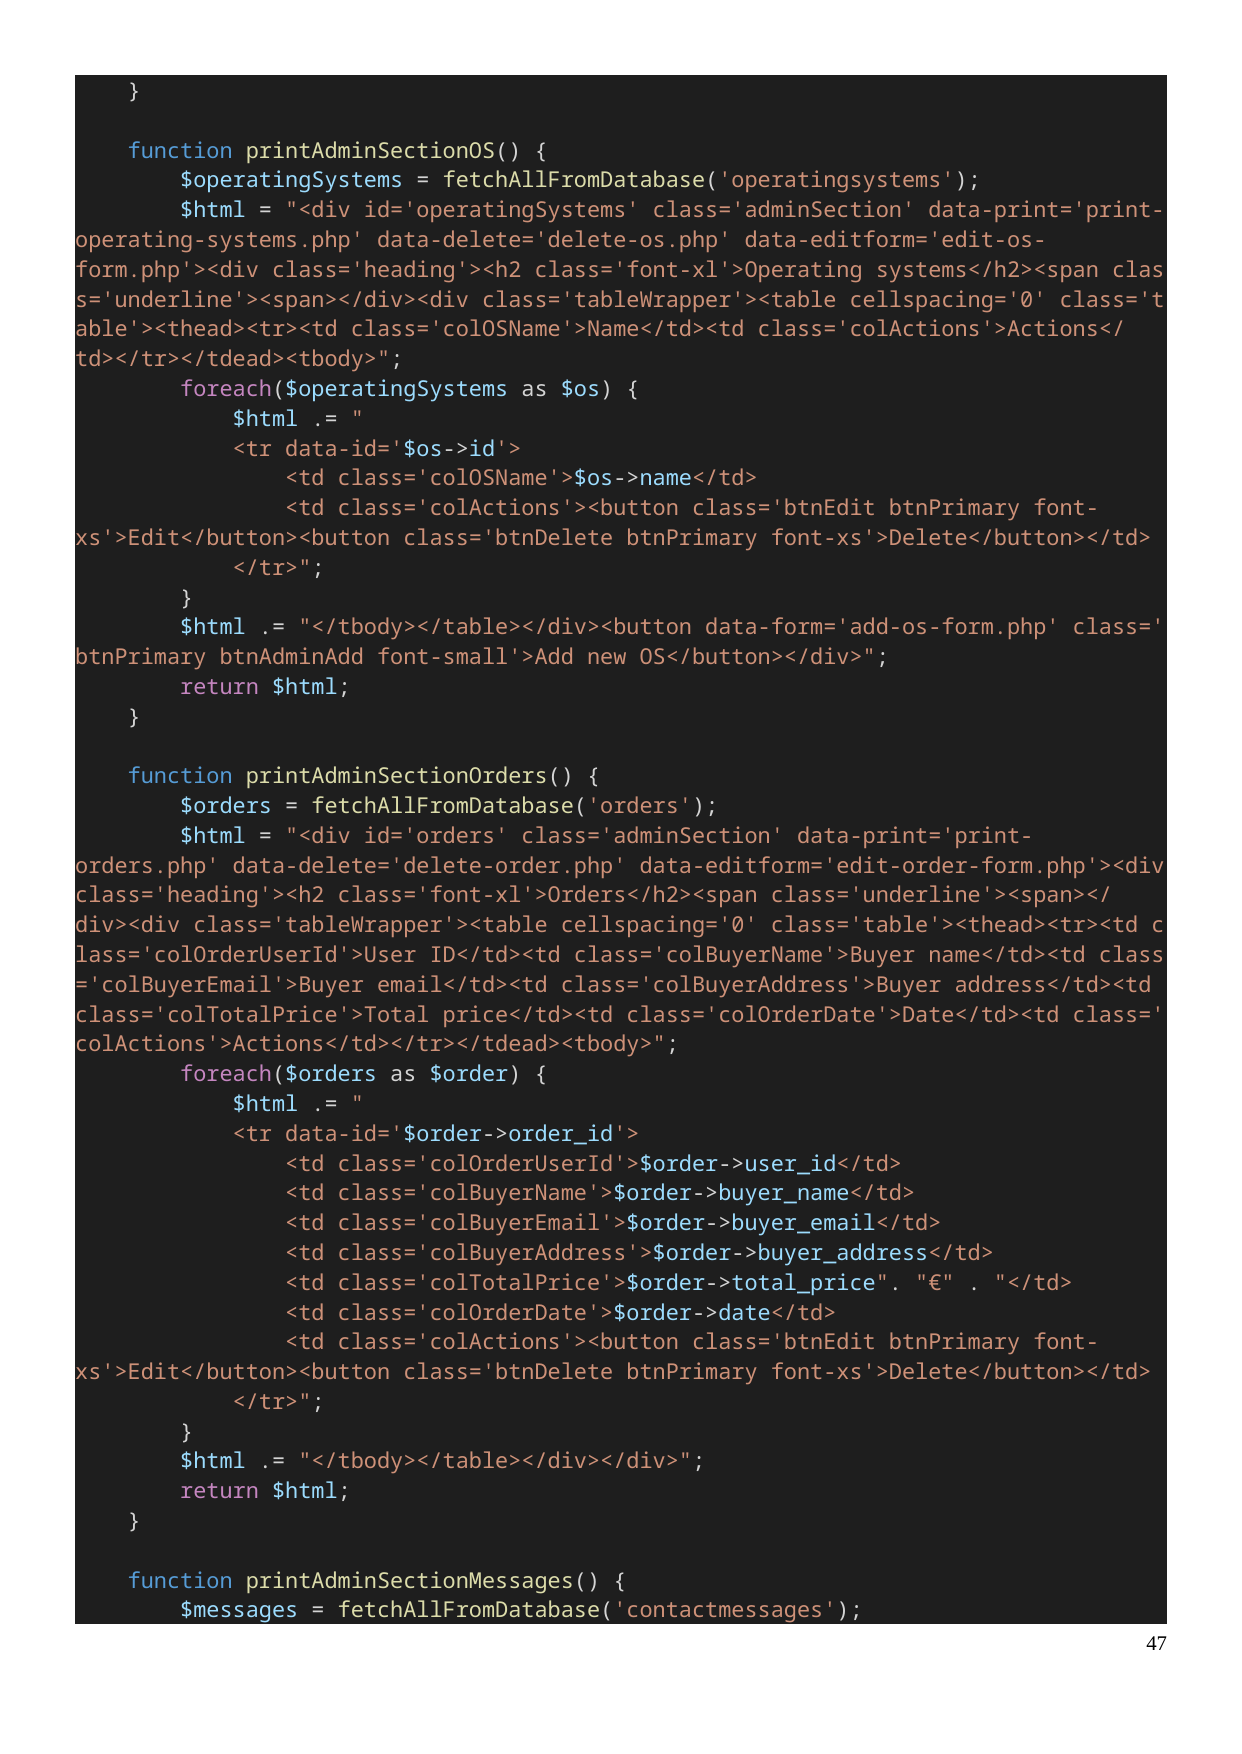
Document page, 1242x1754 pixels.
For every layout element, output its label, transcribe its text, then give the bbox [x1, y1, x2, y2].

text } [75, 1416, 1167, 1445]
text </tr>"; [75, 1386, 1167, 1416]
text return $html; [75, 1475, 1167, 1505]
text function printAdminSectionMessages() { [75, 1564, 1167, 1594]
text <td class='colBuyerAddress'>$order->buyer_address</td> [75, 1237, 1167, 1267]
text <tr data-id='$order->order_id'> [75, 1118, 1167, 1147]
text return $html; [75, 671, 1167, 701]
text <td class='colOrderDate'>$order->date</td> [75, 1296, 1167, 1326]
text function printAdminSectionOrders() { [75, 760, 1167, 790]
text } [75, 701, 1167, 730]
text } [75, 581, 1167, 611]
text <td class='colTotalPrice'>$order->total_price". "€" . "</td> [75, 1267, 1167, 1296]
text <td class='colBuyerName'>$order->buyer_name</td> [75, 1177, 1167, 1207]
text } [75, 75, 1167, 105]
text $html = "<div id='orders' class='adminSection' data-print='print-orders.php' data-delete='delete-order.php' data-editform='edit-order-form.php'><div class='heading'><h2 class='font-xl'>Orders</h2><span class='underline'><span></div><div class='tableWrapper'><table cellspacing='0' class='table'><thead><tr><td class='colOrderUserId'>User ID</td><td class='colBuyerName'>Buyer name</td><td class='colBuyerEmail'>Buyer email</td><td class='colBuyerAddress'>Buyer address</td><td class='colTotalPrice'>Total price</td><td class='colOrderDate'>Date</td><td class='colActions'>Actions</td></tr></tdead><tbody>"; [75, 820, 1167, 1058]
text $messages = fetchAllFromDatabase('contactmessages'); [75, 1594, 1167, 1624]
text foreach($orders as $order) { [75, 1058, 1167, 1088]
text </tr>"; [75, 552, 1167, 581]
text $html .= "</tbody></table></div><button data-form='add-os-form.php' class='btnPrimary btnAdminAdd font-small'>Add new OS</button></div>"; [75, 611, 1167, 671]
text <td class='colOrderUserId'>$order->user_id</td> [75, 1147, 1167, 1177]
text $operatingSystems = fetchAllFromDatabase('operatingsystems'); [75, 164, 1167, 194]
text } [75, 1505, 1167, 1535]
text $orders = fetchAllFromDatabase('orders'); [75, 790, 1167, 820]
text <td class='colActions'><button class='btnEdit btnPrimary font-xs'>Edit</button><button class='btnDelete btnPrimary font-xs'>Delete</button></td> [75, 1326, 1167, 1386]
text $html .= "</tbody></table></div></div>"; [75, 1445, 1167, 1475]
text <td class='colActions'><button class='btnEdit btnPrimary font-xs'>Edit</button><button class='btnDelete btnPrimary font-xs'>Delete</button></td> [75, 492, 1167, 552]
text <tr data-id='$os->id'> [75, 432, 1167, 462]
text <td class='colBuyerEmail'>$order->buyer_email</td> [75, 1207, 1167, 1237]
text $html .= " [75, 403, 1167, 432]
text $html = "<div id='operatingSystems' class='adminSection' data-print='print-operating-systems.php' data-delete='delete-os.php' data-editform='edit-os-form.php'><div class='heading'><h2 class='font-xl'>Operating systems</h2><span class='underline'><span></div><div class='tableWrapper'><table cellspacing='0' class='table'><thead><tr><td class='colOSName'>Name</td><td class='colActions'>Actions</td></tr></tdead><tbody>"; [75, 194, 1167, 373]
text foreach($operatingSystems as $os) { [75, 373, 1167, 403]
text function printAdminSectionOS() { [75, 134, 1167, 164]
text $html .= " [75, 1088, 1167, 1118]
text <td class='colOSName'>$os->name</td> [75, 462, 1167, 492]
